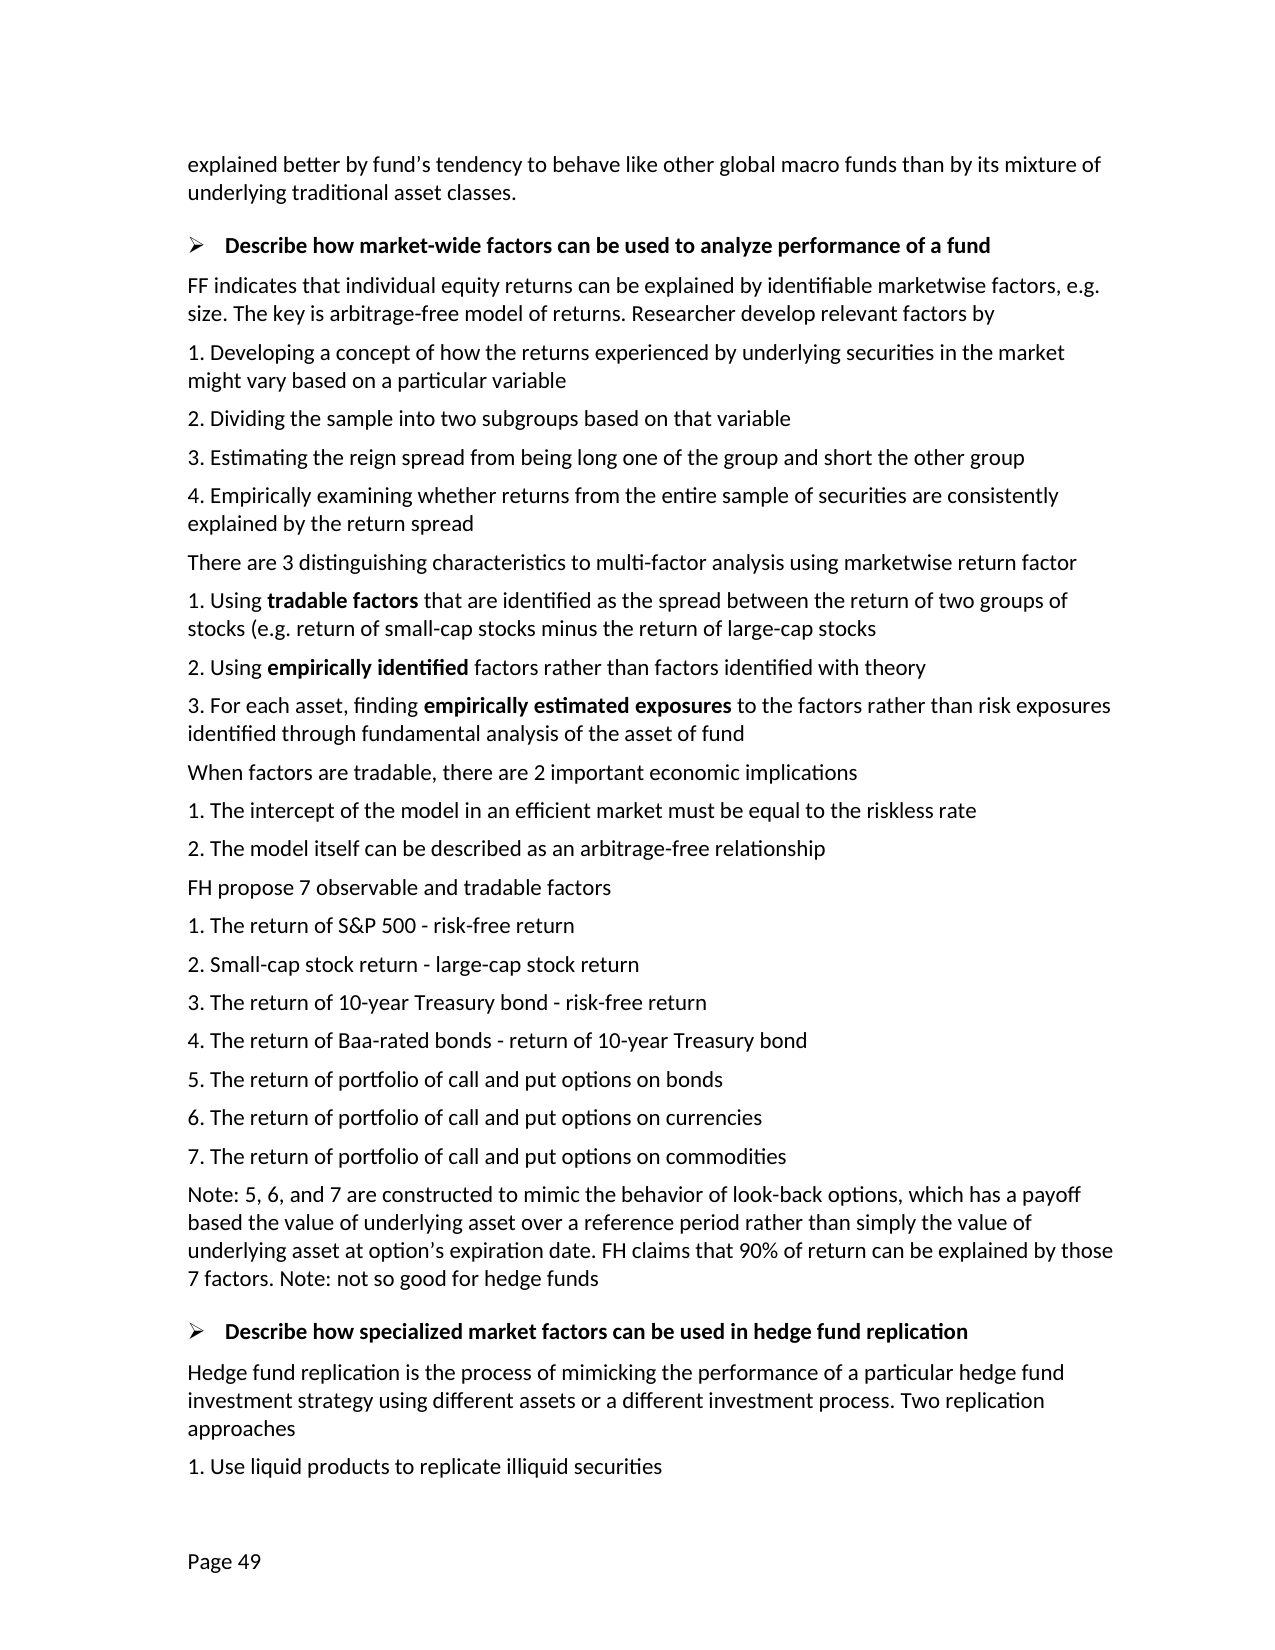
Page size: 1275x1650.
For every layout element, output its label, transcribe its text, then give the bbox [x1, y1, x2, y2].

text 4. The return of Baa-rated bonds - return of 10-year Treasury bond [187, 1027, 1125, 1055]
text 3. Estimating the reign spread from being long one of the group and short the other group [187, 443, 1125, 471]
text 2. Using empirically identified factors rather than factors identified with theory [187, 653, 1125, 681]
text 1. Use liquid products to replicate illiquid securities [187, 1452, 1125, 1481]
text 1. Using tradable factors that are identified as the spread between the return of two groups of stocks (e.g. return of small-cap stocks minus the return of large-cap stocks [187, 586, 1125, 642]
text 2. Small-cap stock return - large-cap stock return [187, 950, 1125, 978]
text FH propose 7 observable and tradable factors [187, 873, 1125, 901]
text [187, 150, 1125, 206]
text 1. Developing a concept of how the returns experienced by underlying securities in the market might vary based on a particular variable [187, 338, 1125, 394]
text 5. The return of portfolio of call and put options on bonds [187, 1065, 1125, 1093]
text 2. The model itself can be described as an arbitrage-free relationship [187, 834, 1125, 862]
text 3. The return of 10-year Treasury bond - risk-free return [187, 988, 1125, 1016]
text 1. The return of S&P 500 - risk-free return [187, 911, 1125, 939]
text 1. The intercept of the model in an efficient market must be equal to the riskless rate [187, 796, 1125, 824]
text There are 3 distinguishing characteristics to multi-factor analysis using marketwise return factor [187, 548, 1125, 576]
subtitle Describe how specialized market factors can be used in hedge fund replication [187, 1317, 1125, 1346]
text 4. Empirically examining whether returns from the entire sample of securities are consistently explained by the return spread [187, 481, 1125, 537]
text Hedge fund replication is the process of mimicking the performance of a particular hedge fund investment strategy using different assets or a different investment process. Two replication approaches [187, 1358, 1125, 1442]
text Note: 5, 6, and 7 are constructed to mimic the behavior of look-back options, which has a payoff based the value of underlying asset over a reference period rather than simply the value of underlying asset at option’s expiration date. FH claims that 90% of return can be explained by those 7 factors. Note: not so good for hedge funds [187, 1180, 1125, 1292]
text 6. The return of portfolio of call and put options on currencies [187, 1103, 1125, 1132]
text FF indicates that individual equity returns can be explained by identifiable marketwise factors, e.g. size. The key is arbitrage-free model of returns. Researcher develop relevant factors by [187, 272, 1125, 328]
text When factors are tradable, there are 2 important economic implications [187, 758, 1125, 786]
subtitle Describe how market-wide factors can be used to analyze performance of a fund [187, 231, 1125, 259]
text 2. Dividing the sample into two subgroups based on that variable [187, 404, 1125, 432]
text 3. For each asset, finding empirically estimated exposures to the factors rather than risk exposures identified through fundamental analysis of the asset of fund [187, 691, 1125, 747]
text 7. The return of portfolio of call and put options on commodities [187, 1142, 1125, 1170]
